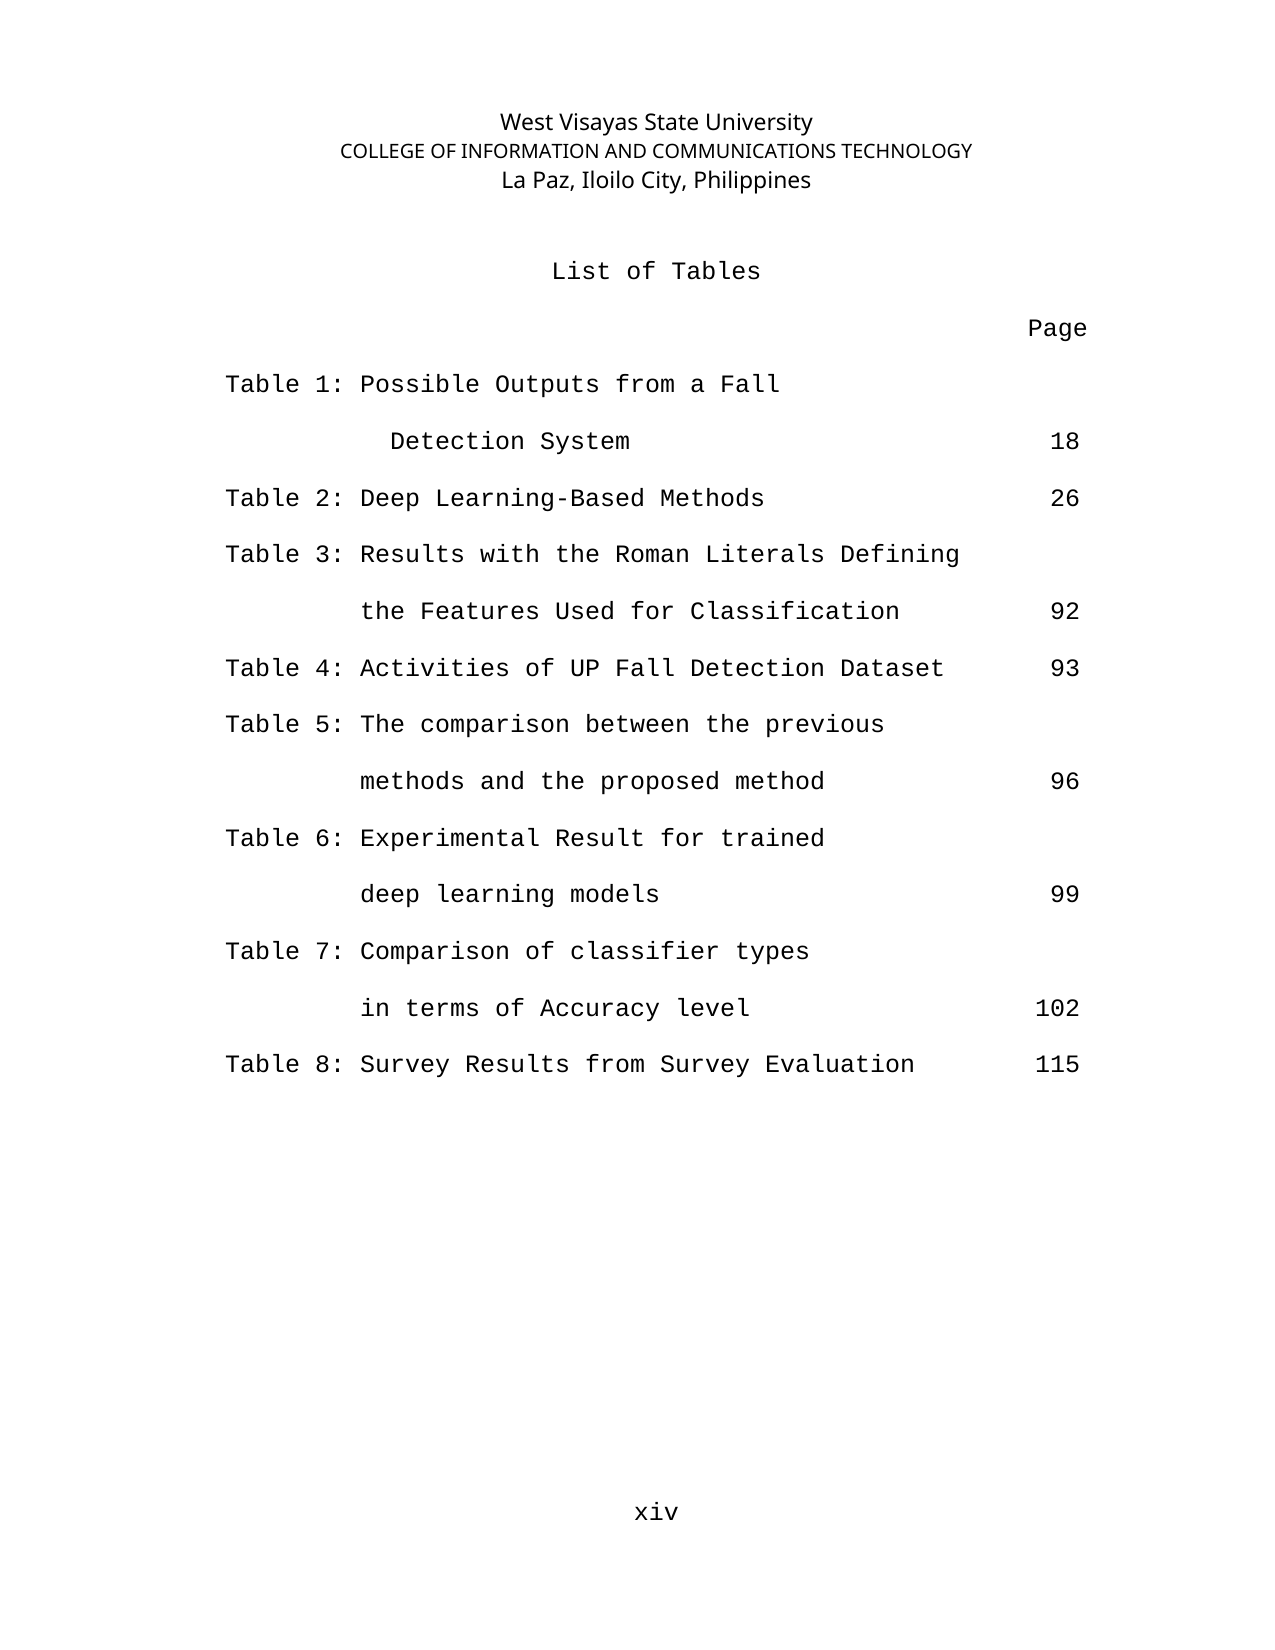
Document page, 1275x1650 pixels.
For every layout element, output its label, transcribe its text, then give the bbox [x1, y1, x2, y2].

text Table 2: Deep Learning-Based Methods 26 [225, 485, 1087, 513]
text Table 8: Survey Results from Survey Evaluation 115 [225, 1052, 1087, 1080]
text in terms of Accuracy level 102 [300, 995, 1087, 1023]
text deep learning models 99 [225, 882, 1087, 910]
text Page [225, 315, 1087, 343]
text List of Tables [225, 258, 1087, 287]
text Table 6: Experimental Result for trained [225, 825, 1087, 853]
text Table 3: Results with the Roman Literals Defining [225, 542, 1087, 570]
text Table 4: Activities of UP Fall Detection Dataset 93 [225, 655, 1087, 683]
text Table 7: Comparison of classifier types [225, 938, 1087, 967]
text Table 1: Possible Outputs from a Fall [225, 372, 1087, 400]
text Table 5: The comparison between the previous [225, 712, 1087, 740]
text methods and the proposed method 96 [300, 768, 1087, 797]
text Detection System 18 [300, 428, 1087, 457]
text the Features Used for Classification 92 [300, 598, 1087, 627]
